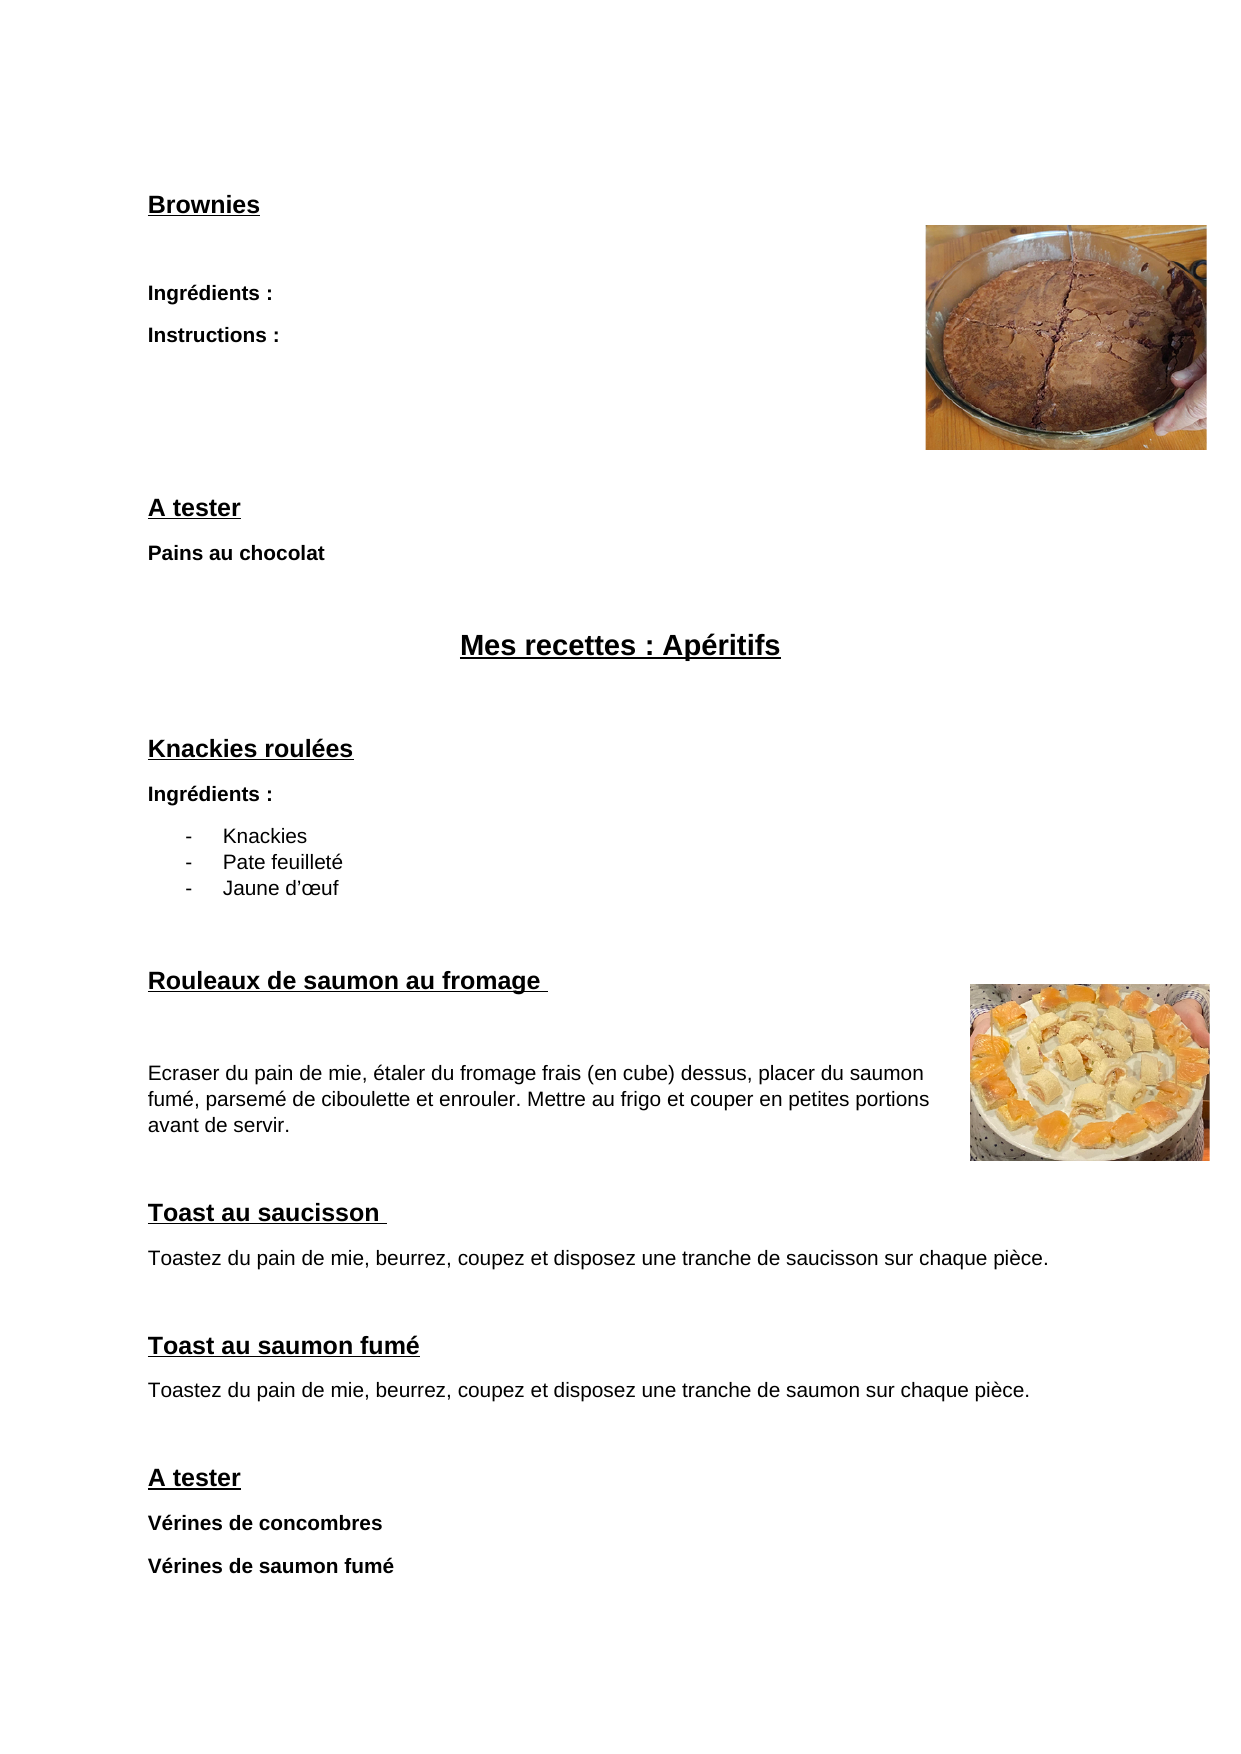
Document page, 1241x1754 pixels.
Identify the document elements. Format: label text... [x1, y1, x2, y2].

text A tester [148, 493, 1093, 522]
text Mes recettes : Apéritifs [148, 628, 1093, 662]
text Toastez du pain de mie, beurrez, coupez et disposez une tranche de saucisson sur chaque pièce. [148, 1246, 1093, 1269]
text A tester [148, 1463, 1093, 1492]
picture [968, 984, 1210, 1159]
text Instructions : [148, 323, 925, 347]
text Ingrédients : [148, 280, 925, 304]
text Pains au chocolat [148, 541, 1093, 564]
text Ecraser du pain de mie, étaler du fromage frais (en cube) dessus, placer du saumon fumé, parsemé de ciboulette et enrouler. Mettre au frigo et couper en petites portions avant de servir. [148, 1061, 968, 1137]
list Pate feuilleté [185, 850, 1093, 874]
text Toastez du pain de mie, beurrez, coupez et disposez une tranche de saumon sur chaque pièce. [148, 1378, 1093, 1402]
text Ingrédients : [148, 781, 1093, 805]
list Knackies [185, 824, 1093, 848]
text Rouleaux de saumon au fromage [148, 966, 1093, 994]
text Vérines de saumon fumé [148, 1553, 1093, 1577]
text Toast au saumon fumé [148, 1331, 1093, 1359]
list Jaune d’œuf [185, 876, 1093, 899]
text Brownies [148, 190, 1093, 219]
text Toast au saucisson [148, 1198, 1093, 1227]
picture [925, 225, 1207, 450]
text Knackies roulées [148, 734, 1093, 762]
text Vérines de concombres [148, 1511, 1093, 1535]
